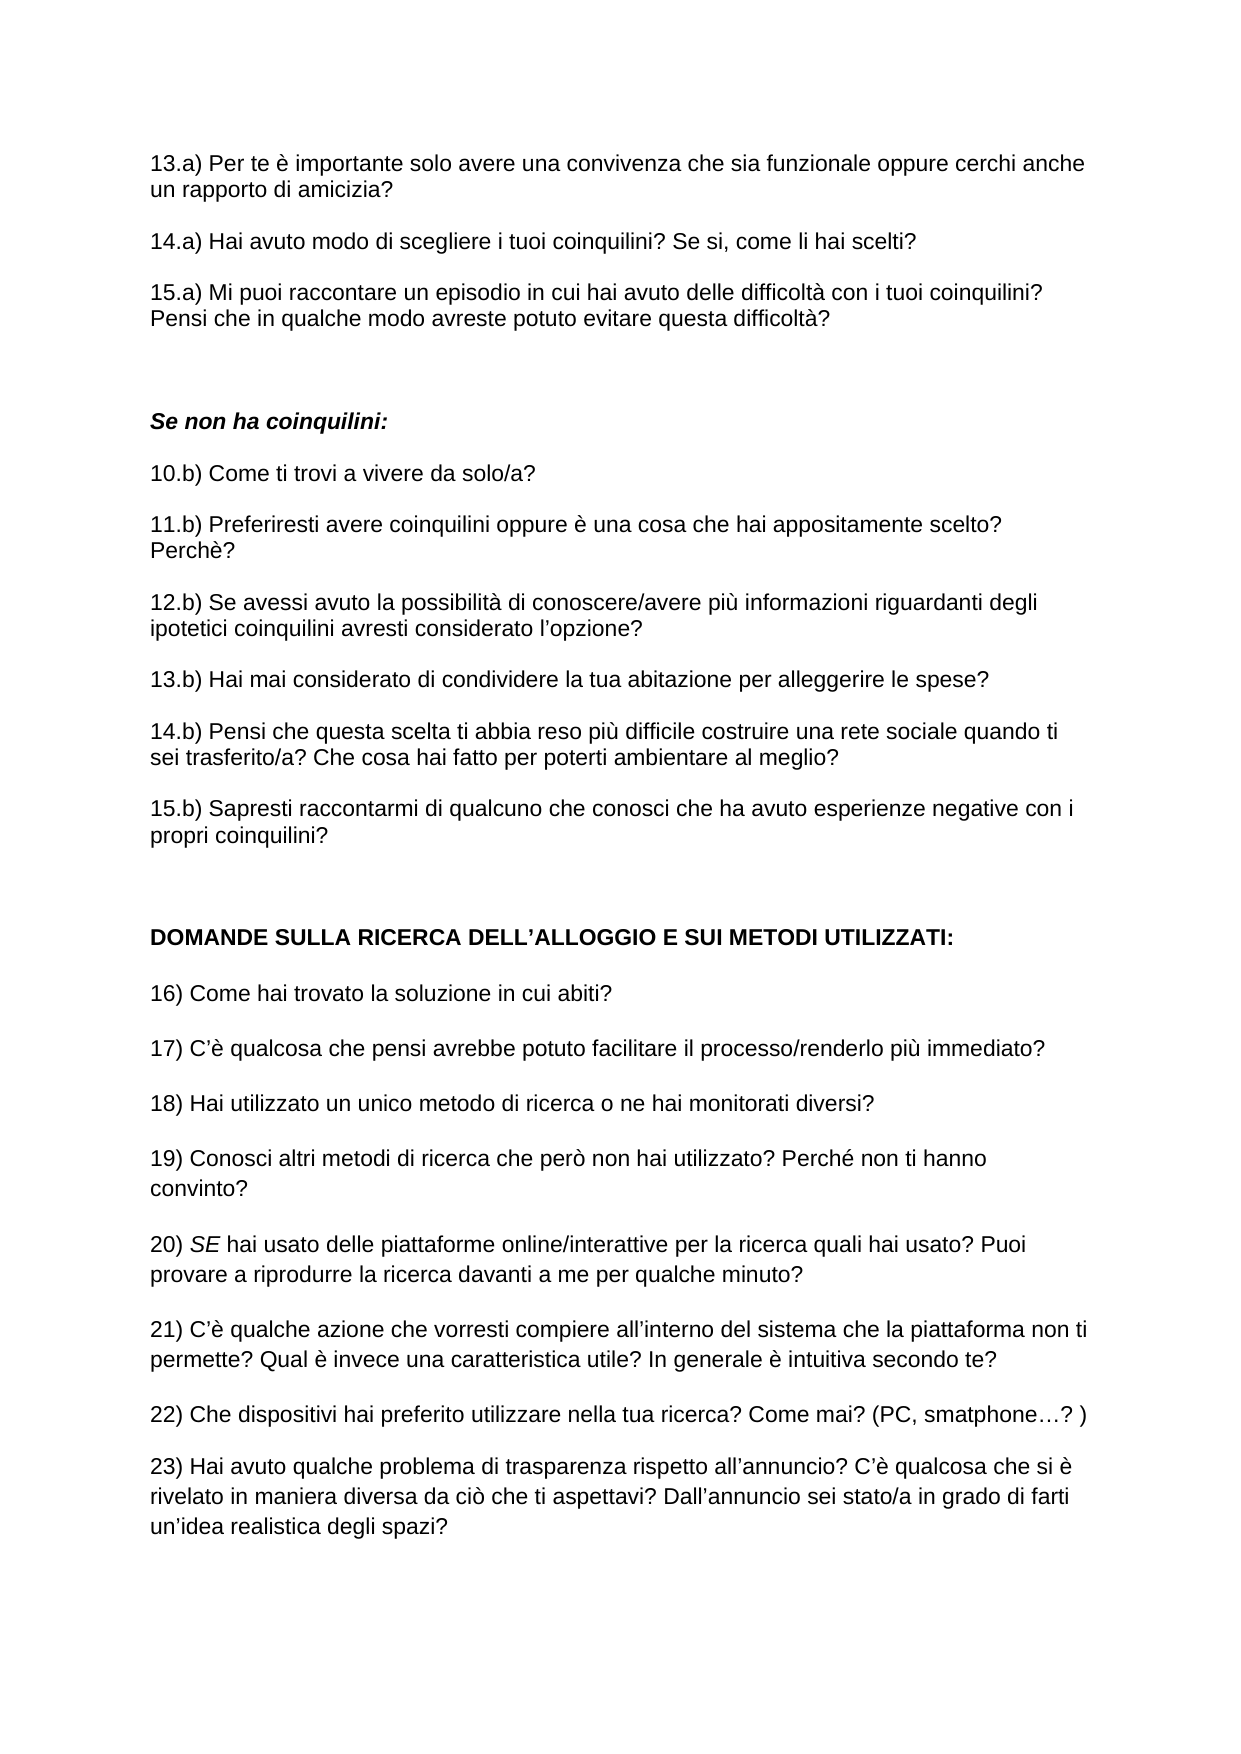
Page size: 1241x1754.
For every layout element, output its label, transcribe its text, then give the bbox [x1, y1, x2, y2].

text 16) Come hai trovato la soluzione in cui abiti? [150, 979, 1090, 1006]
text 22) Che dispositivi hai preferito utilizzare nella tua ricerca? Come mai? (PC, smatphone…? ) [150, 1401, 1090, 1428]
text Se non ha coinquilini: [150, 408, 1090, 434]
text 14.a) Hai avuto modo di scegliere i tuoi coinquilini? Se si, come li hai scelti? [150, 228, 1090, 254]
text 12.b) Se avessi avuto la possibilità di conoscere/avere più informazioni riguardanti degli ipotetici coinquilini avresti considerato l’opzione? [150, 588, 1090, 641]
text 23) Hai avuto qualche problema di trasparenza rispetto all’annuncio? C’è qualcosa che si è rivelato in maniera diversa da ciò che ti aspettavi? Dall’annuncio sei stato/a in grado di farti un’idea realistica degli spazi? [150, 1453, 1090, 1539]
text DOMANDE SULLA RICERCA DELL’ALLOGGIO E SUI METODI UTILIZZATI: [150, 924, 1090, 951]
text 18) Hai utilizzato un unico metodo di ricerca o ne hai monitorati diversi? [150, 1090, 1090, 1116]
text 11.b) Preferiresti avere coinquilini oppure è una cosa che hai appositamente scelto? Perchè? [150, 511, 1090, 563]
text 14.b) Pensi che questa scelta ti abbia reso più difficile costruire una rete sociale quando ti sei trasferito/a? Che cosa hai fatto per poterti ambientare al meglio? [150, 718, 1090, 770]
text 20) SE hai usato delle piattaforme online/interattive per la ricerca quali hai usato? Puoi provare a riprodurre la ricerca davanti a me per qualche minuto? [150, 1231, 1090, 1287]
text 21) C’è qualche azione che vorresti compiere all’interno del sistema che la piattaforma non ti permette? Qual è invece una caratteristica utile? In generale è intuitiva secondo te? [150, 1316, 1090, 1373]
text 15.a) Mi puoi raccontare un episodio in cui hai avuto delle difficoltà con i tuoi coinquilini? Pensi che in qualche modo avreste potuto evitare questa difficoltà? [150, 279, 1090, 332]
text 19) Conosci altri metodi di ricerca che però non hai utilizzato? Perché non ti hanno convinto? [150, 1145, 1090, 1202]
text 17) C’è qualcosa che pensi avrebbe potuto facilitare il processo/renderlo più immediato? [150, 1035, 1090, 1061]
text 15.b) Sapresti raccontarmi di qualcuno che conosci che ha avuto esperienze negative con i propri coinquilini? [150, 795, 1090, 848]
text 10.b) Come ti trovi a vivere da solo/a? [150, 459, 1090, 486]
text 13.b) Hai mai considerato di condividere la tua abitazione per alleggerire le spese? [150, 666, 1090, 693]
text 13.a) Per te è importante solo avere una convivenza che sia funzionale oppure cerchi anche un rapporto di amicizia? [150, 150, 1090, 203]
